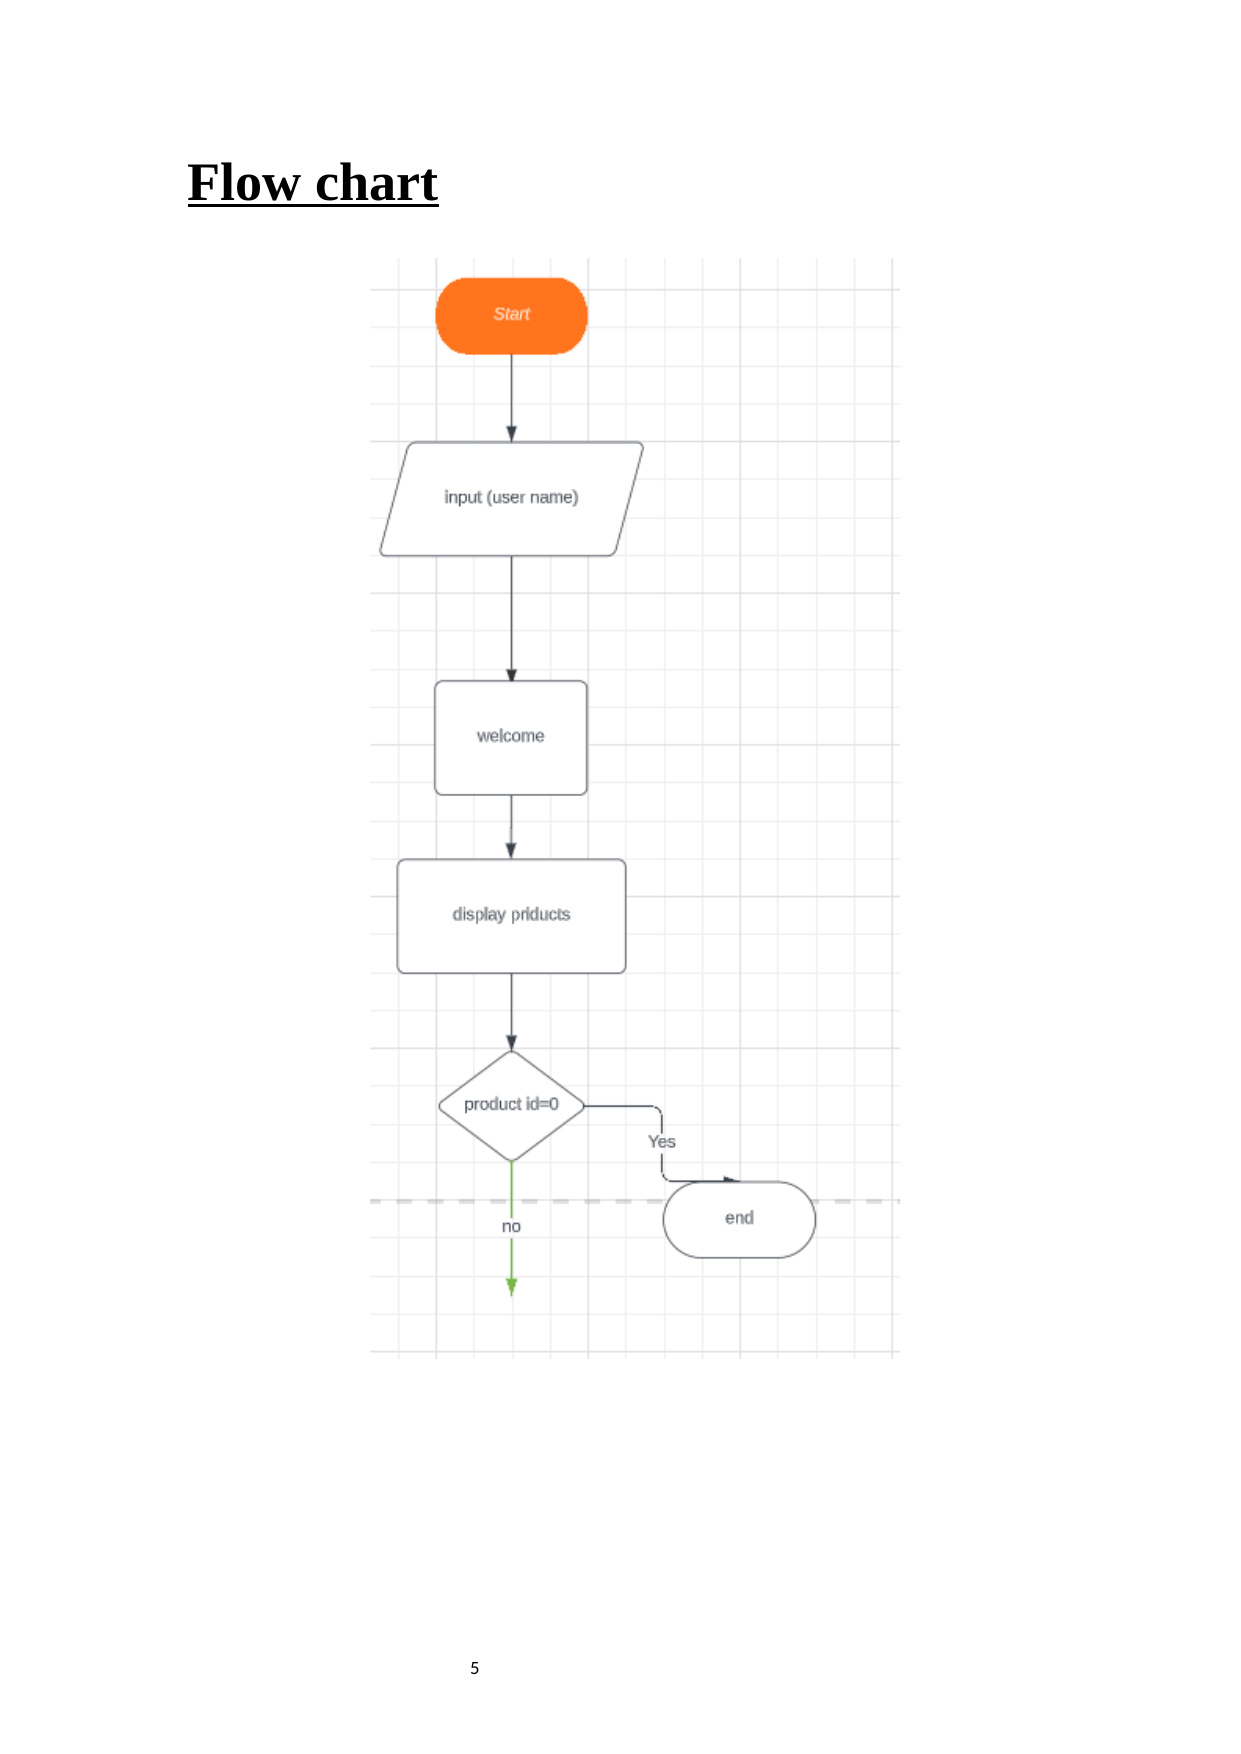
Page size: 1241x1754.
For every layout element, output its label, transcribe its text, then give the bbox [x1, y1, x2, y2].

text Flow chart [187, 150, 1053, 212]
picture [370, 258, 901, 1359]
